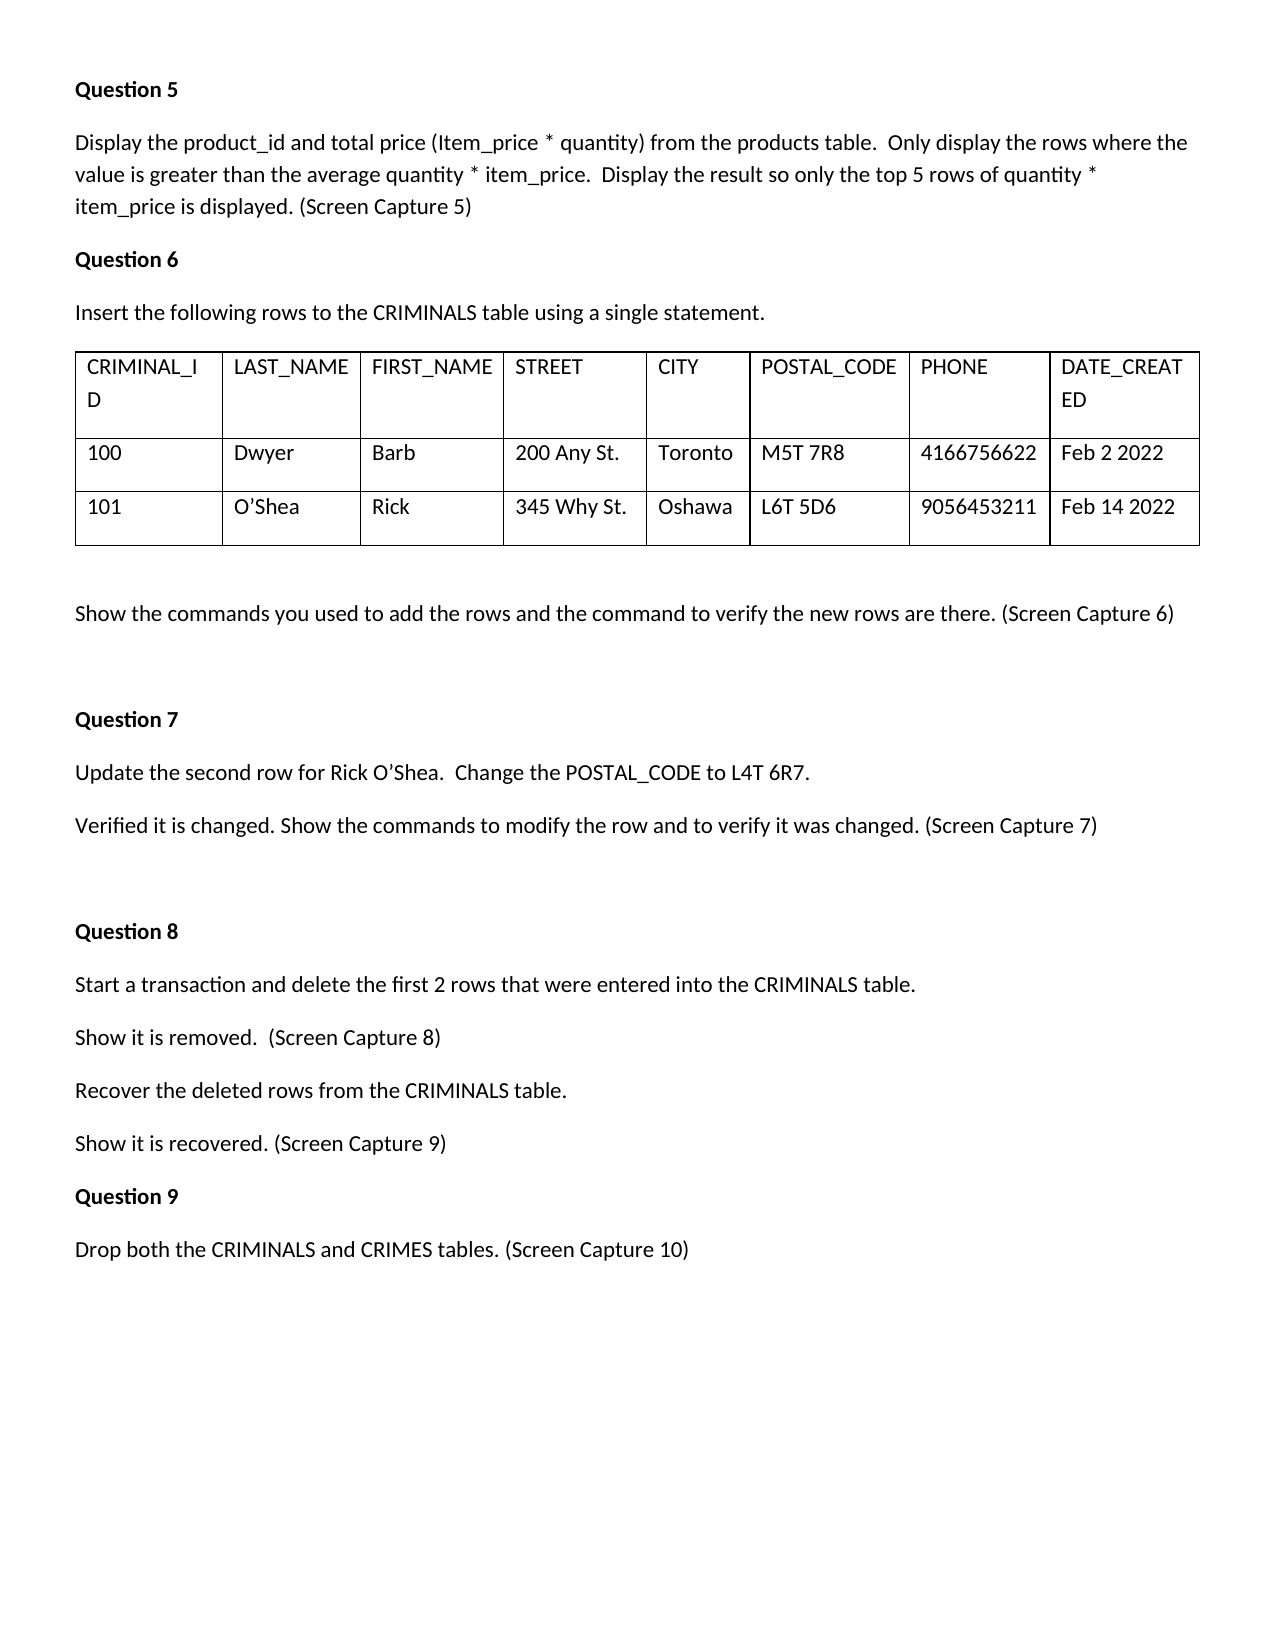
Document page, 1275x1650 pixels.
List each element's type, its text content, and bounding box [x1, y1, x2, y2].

table_header DATE_CREATED [1051, 353, 1199, 437]
table_cell 345 Why St. [504, 492, 646, 545]
table_cell M5T 7R8 [751, 439, 909, 491]
table_header POSTAL_CODE [751, 353, 909, 437]
text Question 6 [75, 245, 1200, 273]
table_cell 101 [76, 492, 222, 545]
table_cell O’Shea [223, 492, 360, 545]
table_header CRIMINAL_ID [76, 353, 222, 437]
text Recover the deleted rows from the CRIMINALS table. [75, 1076, 1200, 1104]
table_cell Oshawa [647, 492, 749, 545]
text Question 8 [75, 917, 1200, 945]
table_cell Toronto [647, 439, 749, 491]
table_cell Feb 2 2022 [1051, 439, 1199, 491]
text Start a transaction and delete the first 2 rows that were entered into the CRIMINALS table. [75, 970, 1200, 998]
text Question 5 [75, 75, 1200, 103]
text Show the commands you used to add the rows and the command to verify the new rows are there. (Screen Capture 6) [75, 599, 1200, 627]
table_cell Dwyer [223, 439, 360, 491]
table_header CITY [647, 353, 749, 437]
text Show it is recovered. (Screen Capture 9) [75, 1129, 1200, 1157]
table_cell 100 [76, 439, 222, 491]
table_cell Rick [361, 492, 503, 545]
text Drop both the CRIMINALS and CRIMES tables. (Screen Capture 10) [75, 1235, 1200, 1263]
text Question 9 [75, 1182, 1200, 1210]
text Show it is removed. (Screen Capture 8) [75, 1023, 1200, 1051]
table_cell Barb [361, 439, 503, 491]
table_cell 4166756622 [910, 439, 1049, 491]
text Question 7 [75, 705, 1200, 733]
text Verified it is changed. Show the commands to modify the row and to verify it was changed. (Screen Capture 7) [75, 811, 1200, 839]
table_header LAST_NAME [223, 353, 360, 437]
table_header PHONE [910, 353, 1049, 437]
text Update the second row for Rick O’Shea. Change the POSTAL_CODE to L4T 6R7. [75, 758, 1200, 786]
text Display the product_id and total price (Item_price * quantity) from the products table. Only display the rows where the value is greater than the average quantity * item_price. Display the result so only the top 5 rows of quantity * item_price is displayed. (Screen Capture 5) [75, 128, 1200, 220]
table_header FIRST_NAME [361, 353, 503, 437]
table_cell 9056453211 [910, 492, 1049, 545]
text Insert the following rows to the CRIMINALS table using a single statement. [75, 298, 1200, 326]
table_cell L6T 5D6 [751, 492, 909, 545]
table_header STREET [504, 353, 646, 437]
table_cell Feb 14 2022 [1051, 492, 1199, 545]
table_cell 200 Any St. [504, 439, 646, 491]
